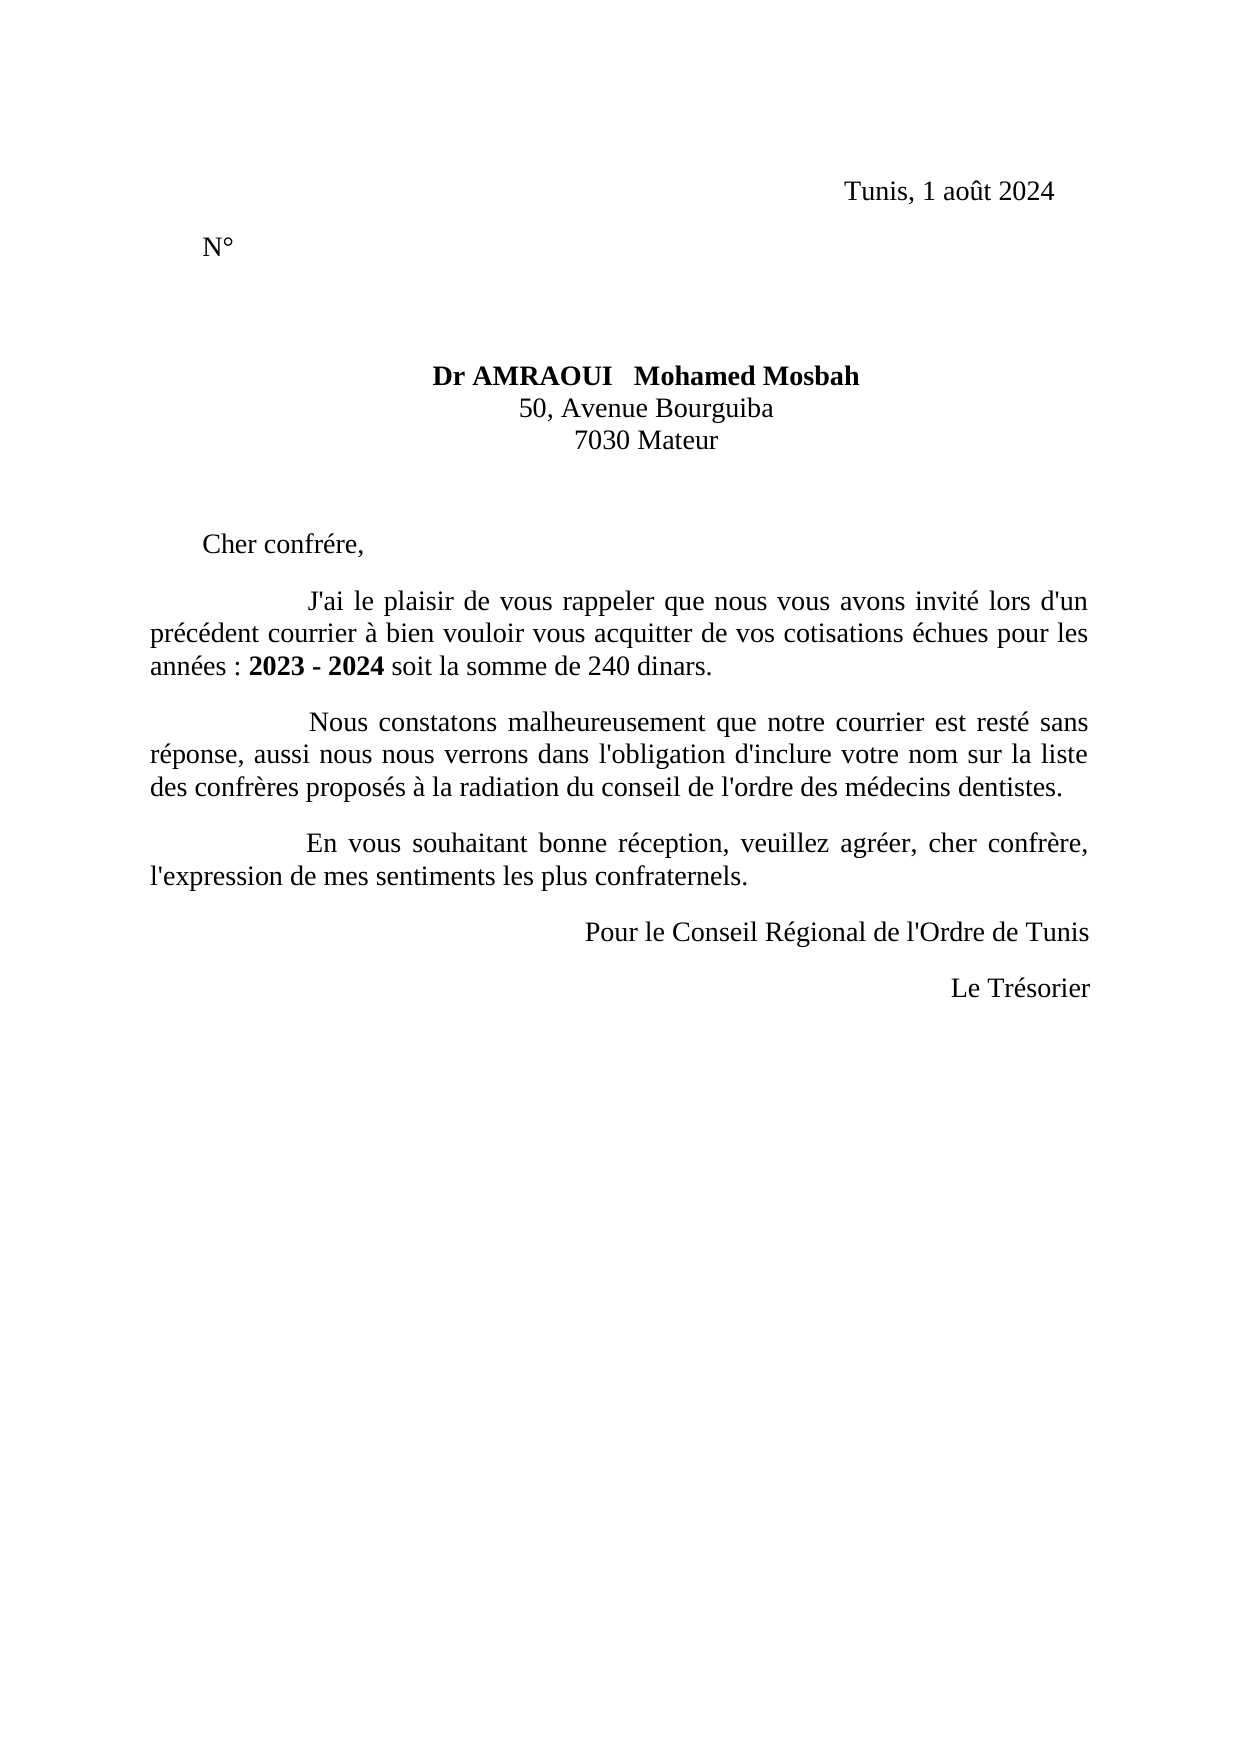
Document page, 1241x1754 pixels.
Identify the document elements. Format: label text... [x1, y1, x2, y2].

text Cher confrére, [150, 528, 1090, 560]
text J'ai le plaisir de vous rappeler que nous vous avons invité lors d'un précédent courrier à bien vouloir vous acquitter de vos cotisations échues pour les années : 2023 - 2024 soit la somme de 240 dinars. [150, 584, 1090, 681]
text Pour le Conseil Régional de l'Ordre de Tunis [150, 915, 1090, 947]
text Nous constatons malheureusement que notre courrier est resté sans réponse, aussi nous nous verrons dans l'obligation d'inclure votre nom sur la liste des confrères proposés à la radiation du conseil de l'ordre des médecins dentistes. [150, 705, 1090, 802]
text Dr AMRAOUI Mohamed Mosbah 50, Avenue Bourguiba 7030 Mateur [150, 358, 1090, 456]
text N° [150, 230, 1090, 287]
text Tunis, 1 août 2024 [150, 174, 1090, 206]
text En vous souhaitant bonne réception, veuillez agréer, cher confrère, l'expression de mes sentiments les plus confraternels. [150, 826, 1090, 891]
text Le Trésorier [150, 971, 1090, 1004]
